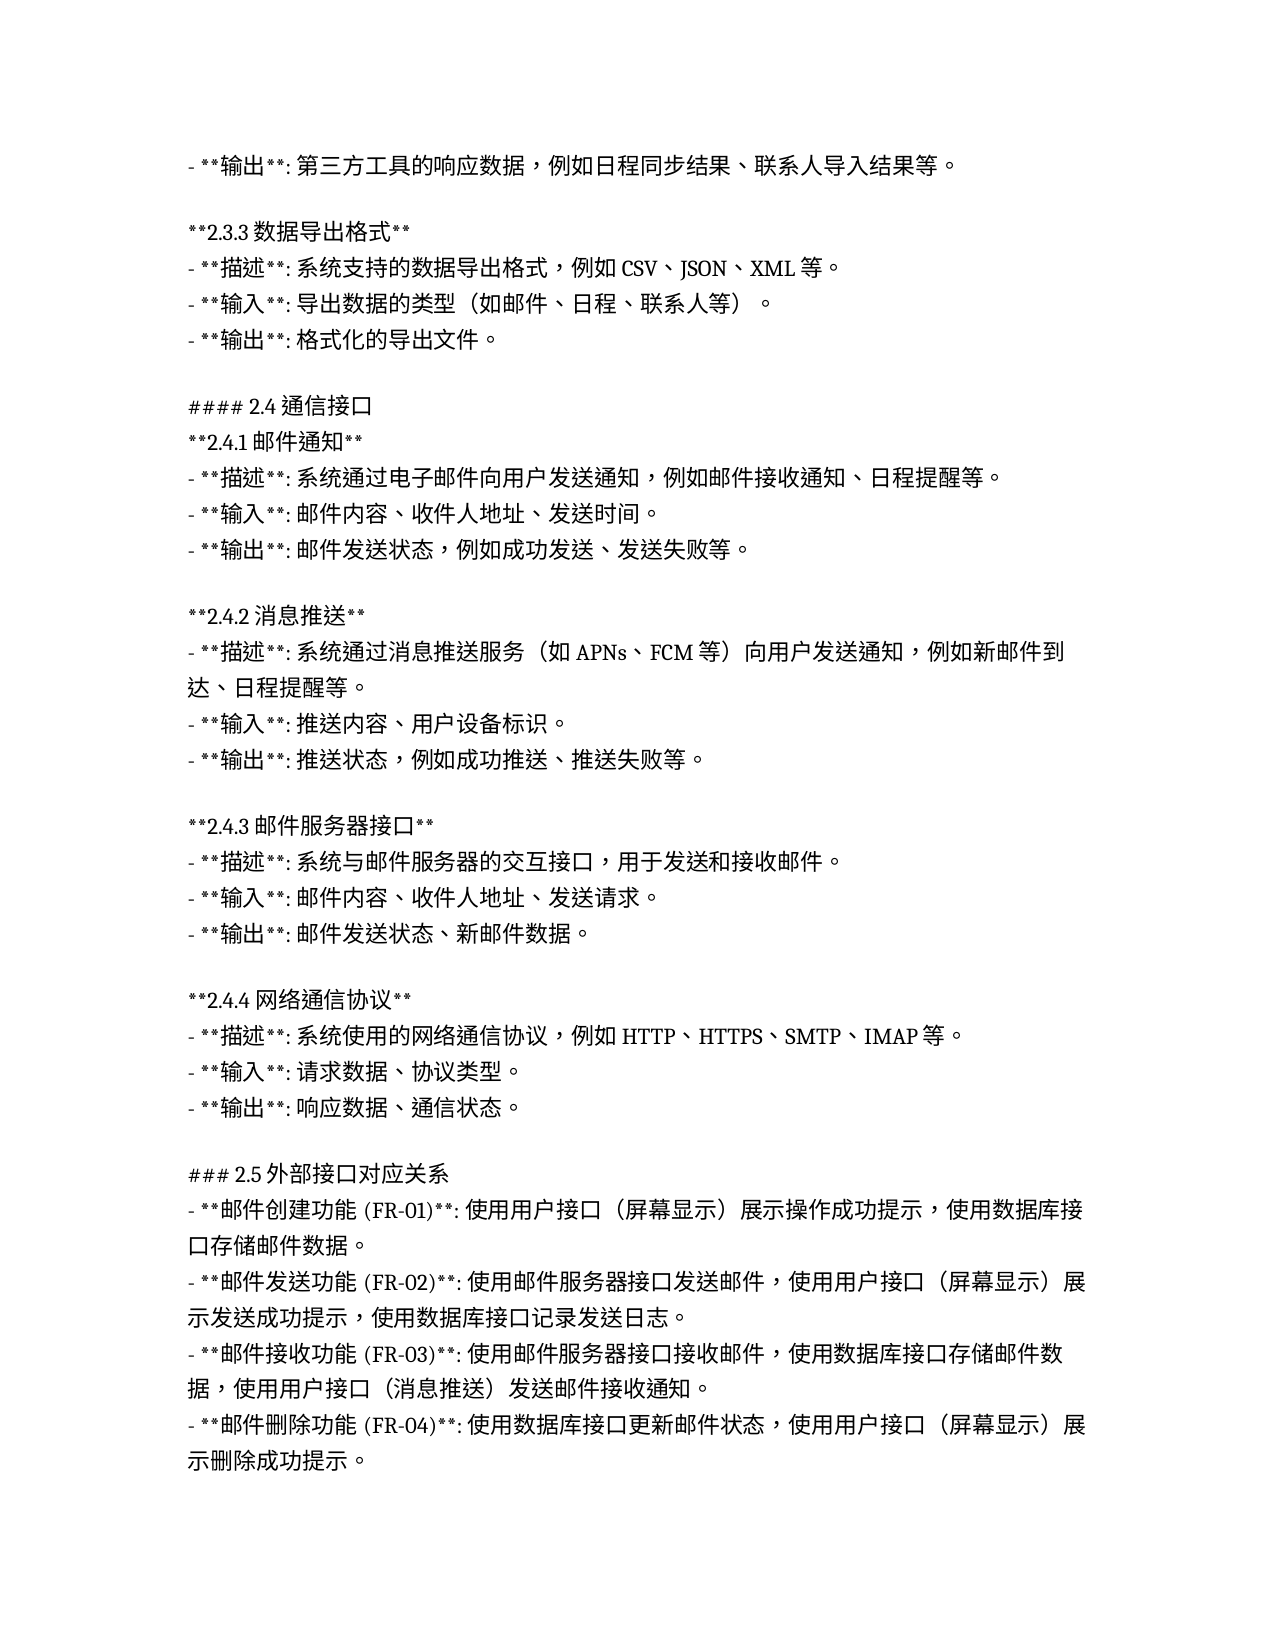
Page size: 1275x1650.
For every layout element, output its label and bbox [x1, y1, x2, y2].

text [187, 150, 1087, 1477]
